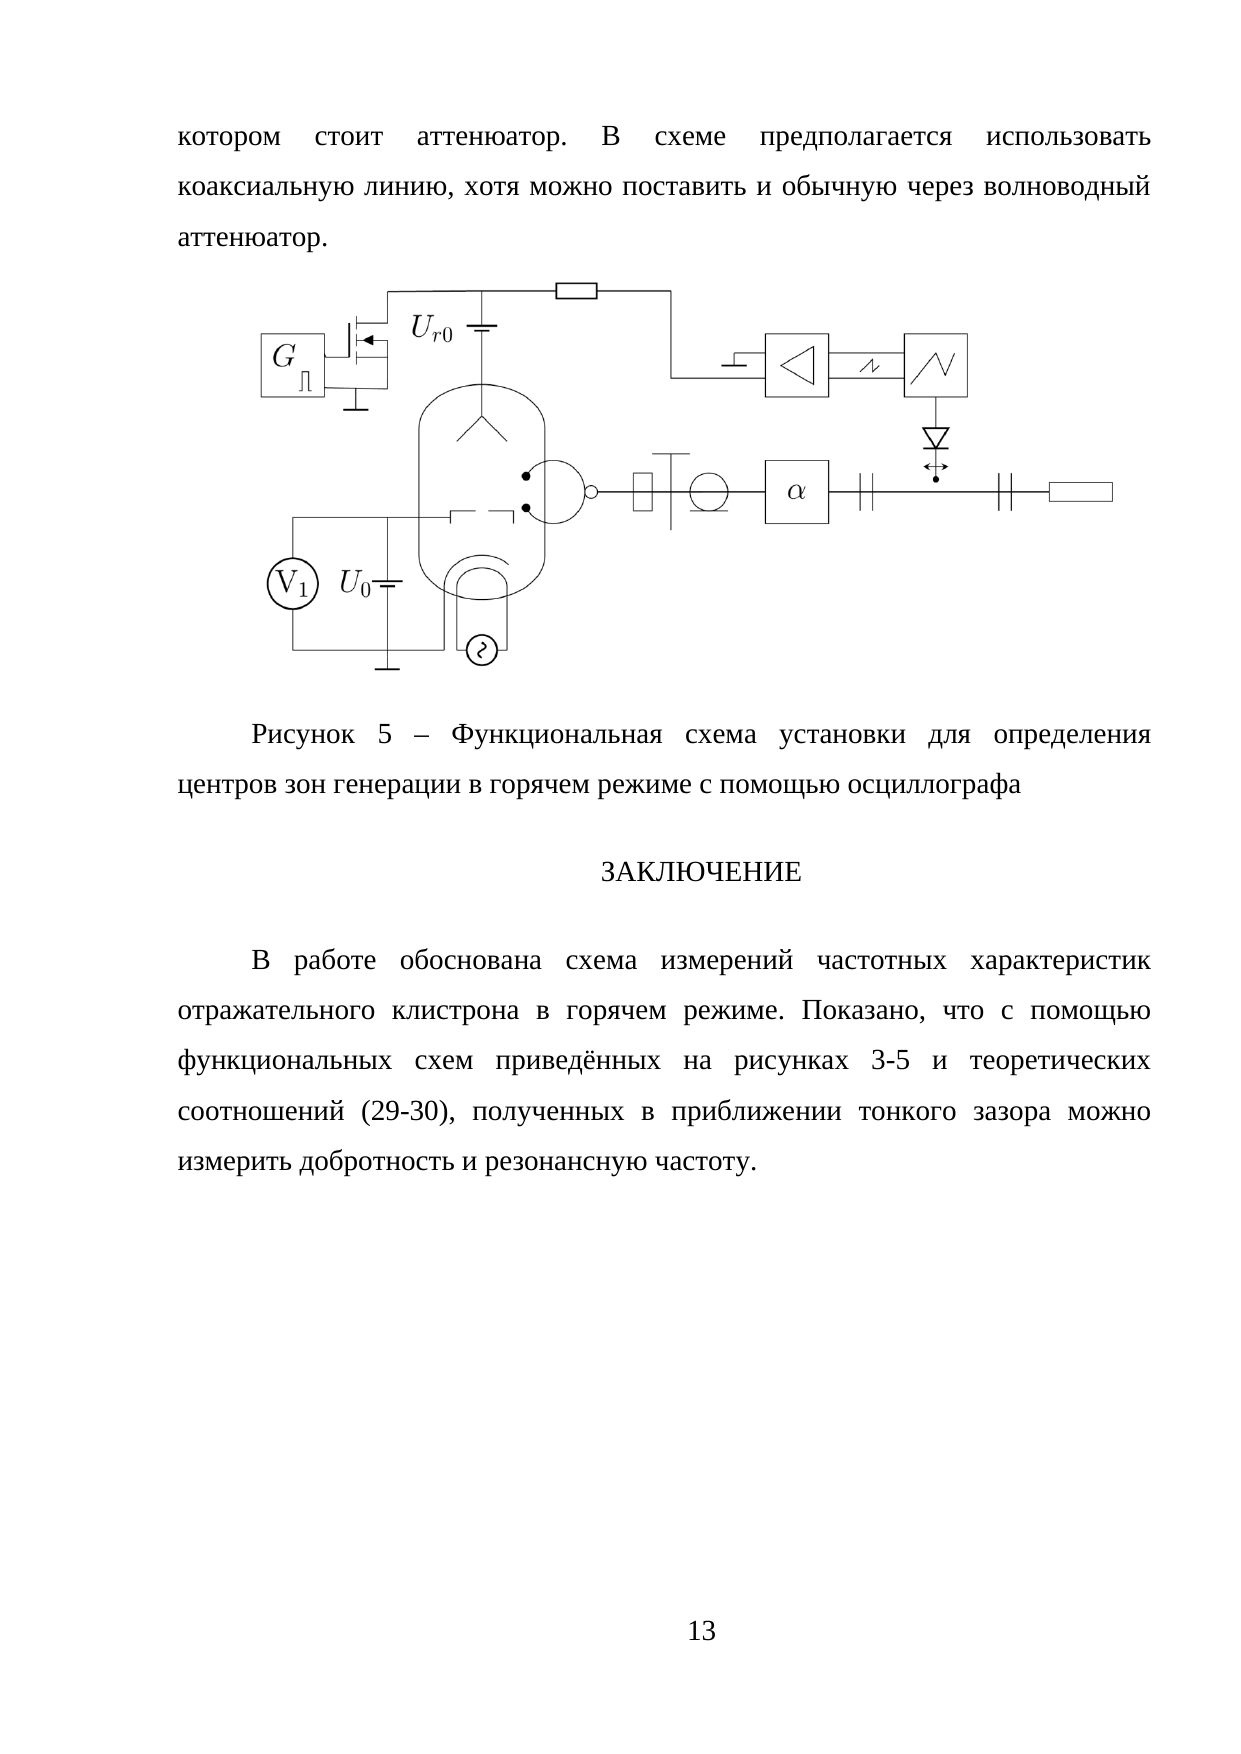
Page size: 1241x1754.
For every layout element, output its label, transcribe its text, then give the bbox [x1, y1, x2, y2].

text В работе обоснована схема измерений частотных характеристик отражательного клистрона в горячем режиме. Показано, что с помощью функциональных схем приведённых на рисунках 3-5 и теоретических соотношений (29-30), полученных в приближении тонкого зазора можно измерить добротность и резонансную частоту. [177, 942, 1152, 1177]
text Рисунок 5 – Функциональная схема установки для определения центров зон генерации в горячем режиме с помощью осциллографа [177, 716, 1152, 800]
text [177, 118, 1152, 252]
picture [251, 269, 1121, 679]
subtitle ЗАКЛЮЧЕНИЕ [177, 854, 1152, 887]
